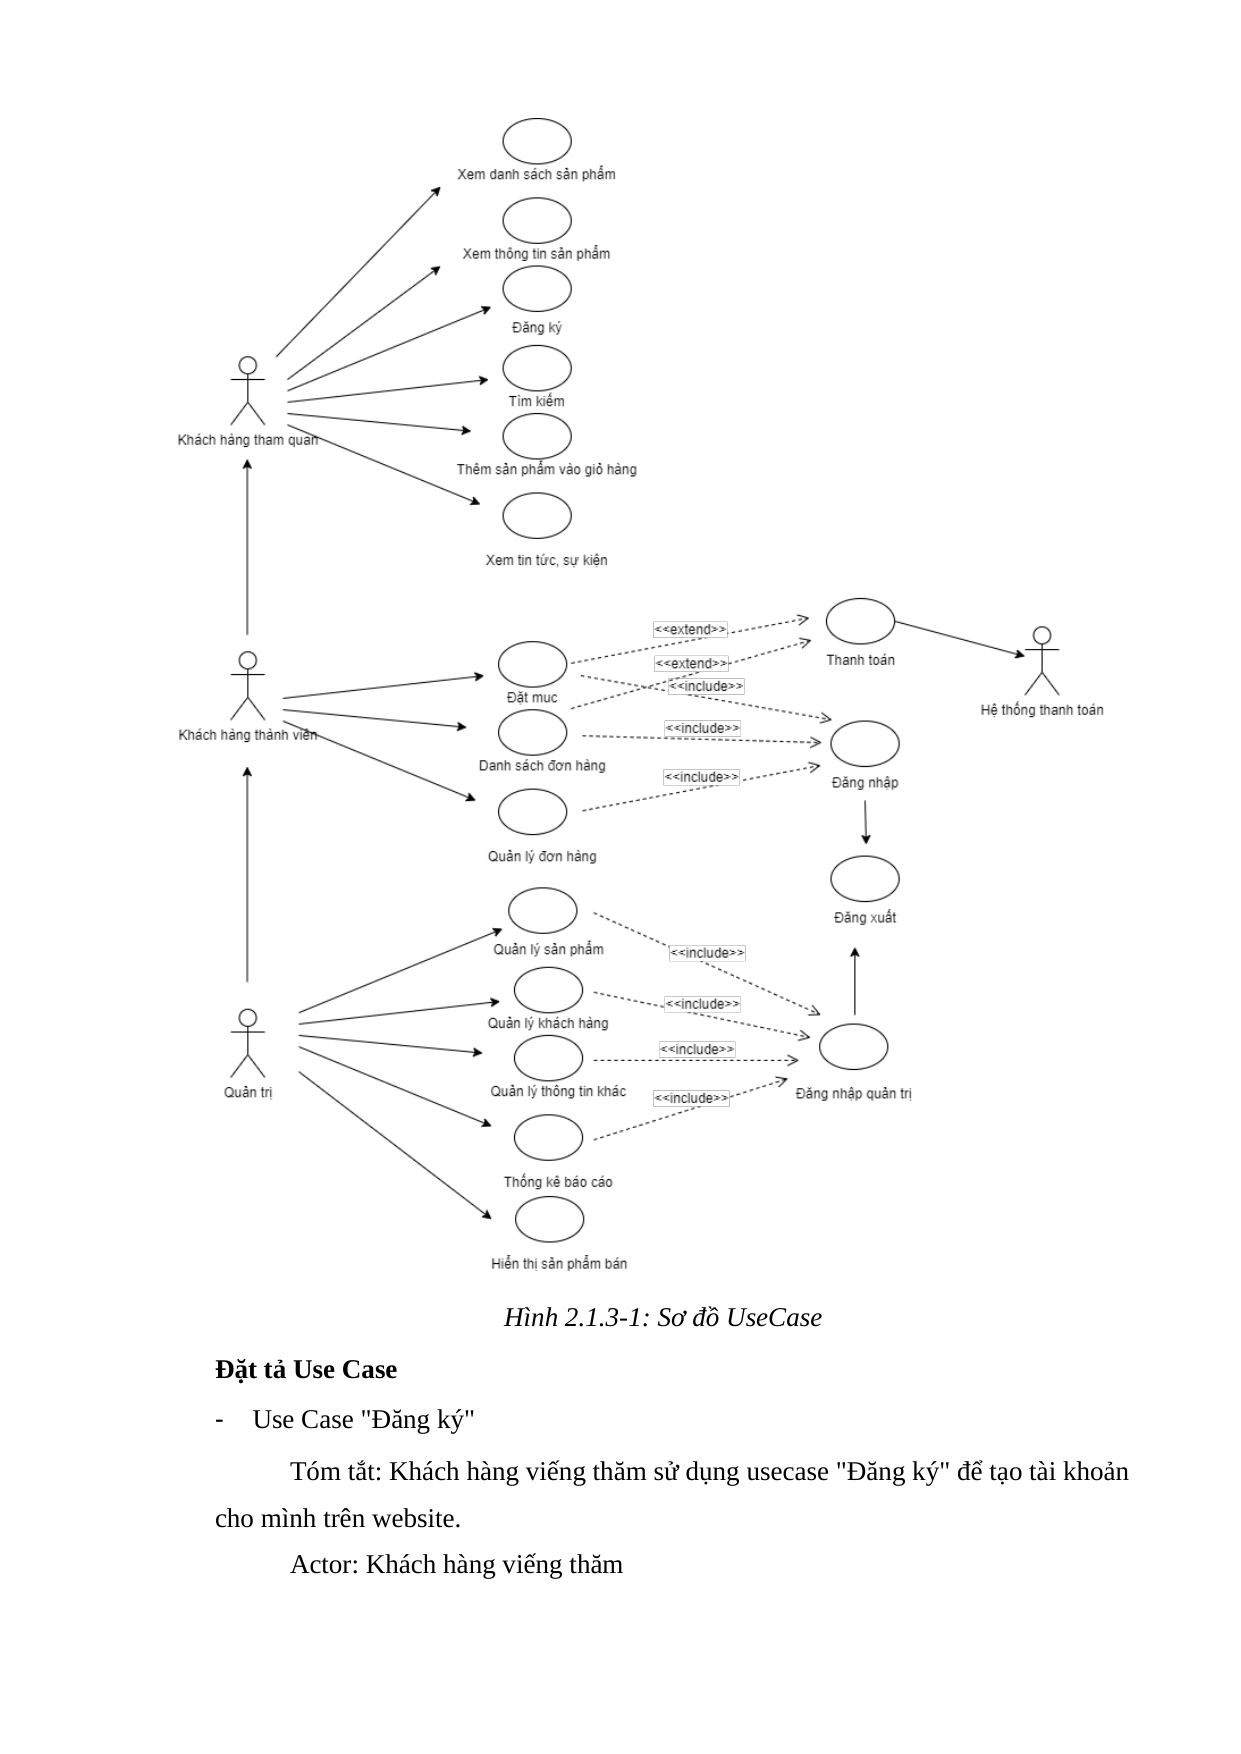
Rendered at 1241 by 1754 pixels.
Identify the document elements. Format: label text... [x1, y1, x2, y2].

text Hình 2.1.3-1: Sơ đồ UseCase [177, 1301, 1152, 1332]
picture [177, 118, 1104, 1288]
list Use Case "Đăng ký" [215, 1400, 1152, 1437]
text Tóm tắt: Khách hàng viếng thăm sử dụng usecase "Đăng ký" để tạo tài khoản cho mình trên website. [215, 1455, 1152, 1533]
text Actor: Khách hàng viếng thăm [215, 1548, 1152, 1579]
text Đặt tả Use Case [215, 1353, 1152, 1384]
